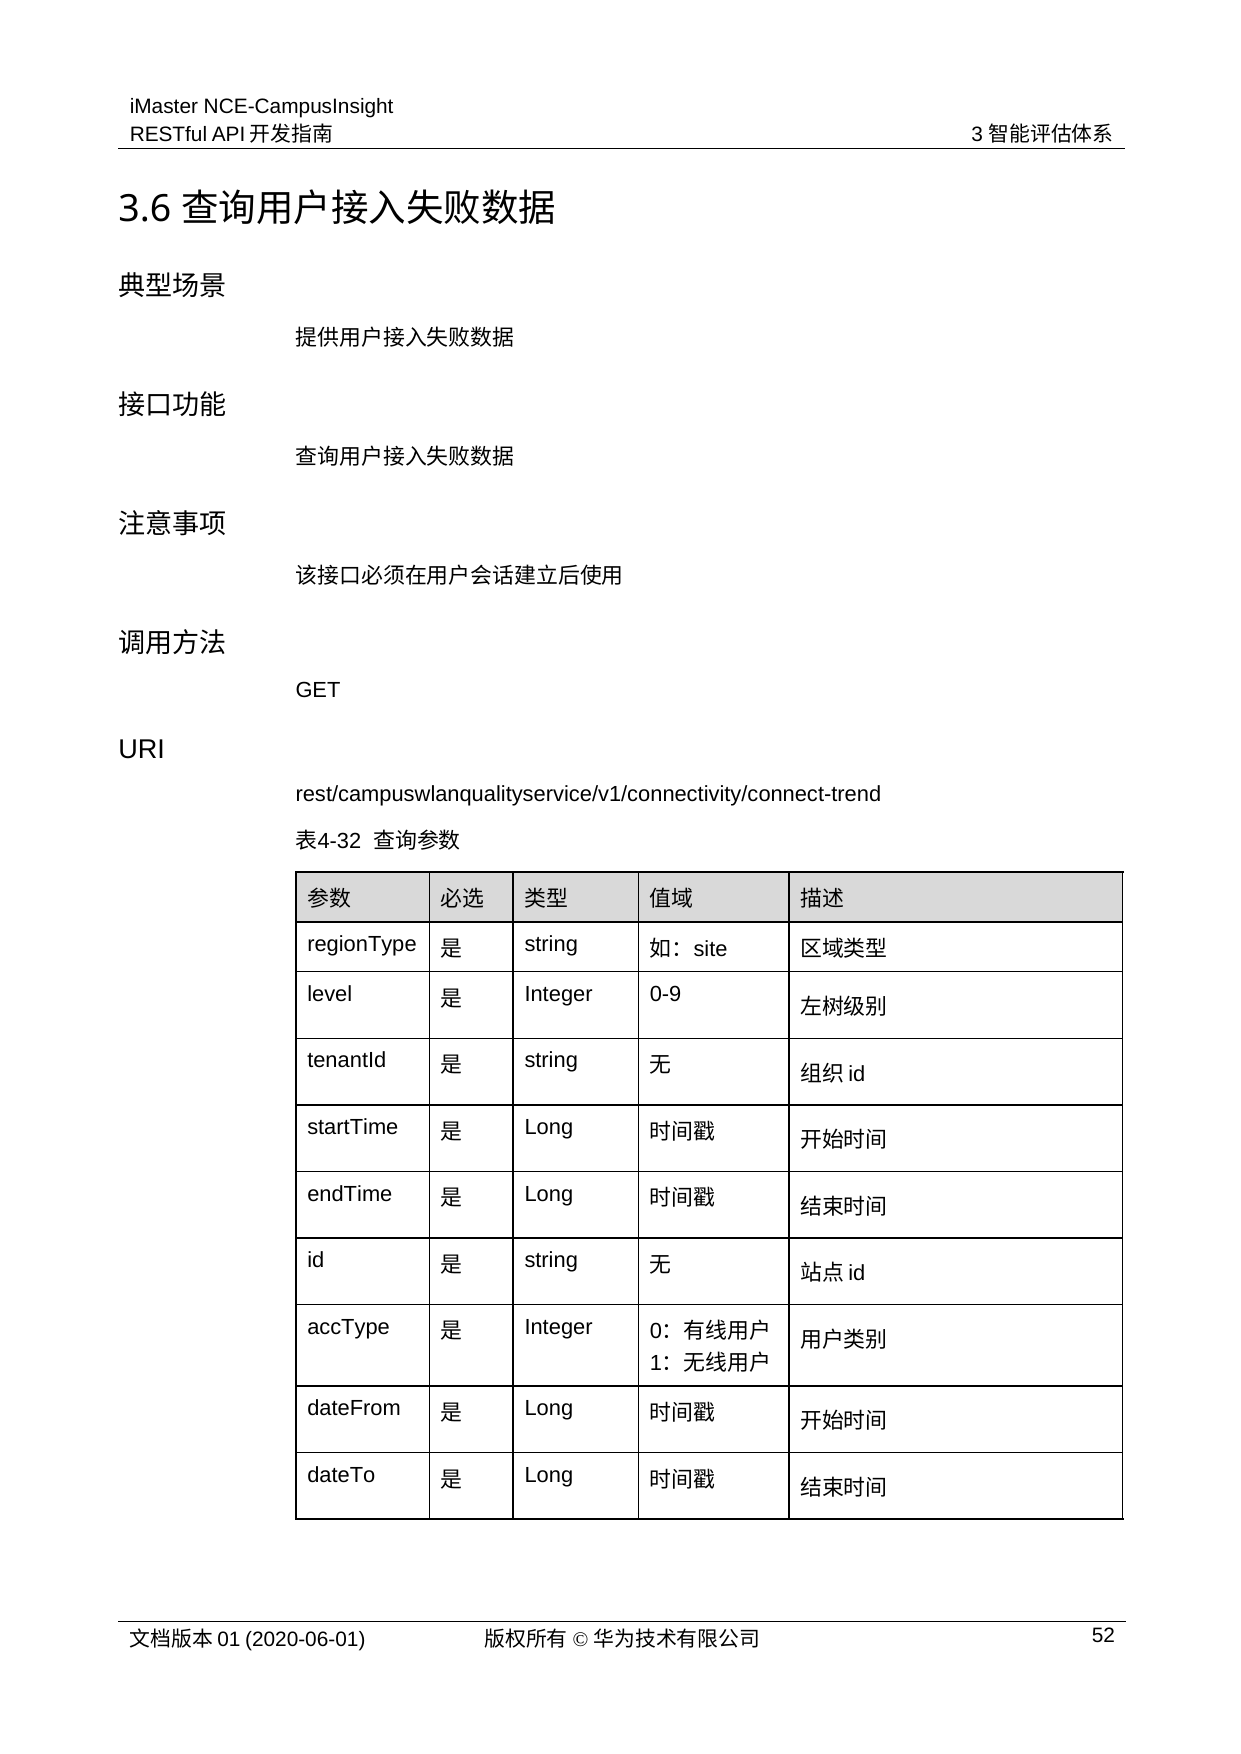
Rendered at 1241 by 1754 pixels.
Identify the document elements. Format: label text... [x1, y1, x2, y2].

table_cell 时间戳 [639, 1453, 788, 1518]
table_cell startTime [297, 1106, 429, 1171]
table_cell 时间戳 [639, 1106, 788, 1171]
table_cell Long [514, 1172, 638, 1237]
table_cell string [514, 1039, 638, 1104]
table_cell Integer [514, 972, 638, 1037]
table_cell string [514, 1239, 638, 1304]
table_cell 结束时间 [790, 1172, 1122, 1237]
table_cell dateFrom [297, 1387, 429, 1452]
list URI [118, 733, 1122, 764]
table_cell 开始时间 [790, 1387, 1122, 1452]
table_cell 无 [639, 1039, 788, 1104]
table_header 参数 [297, 873, 429, 921]
table_cell Long [514, 1387, 638, 1452]
table_cell Integer [514, 1305, 638, 1385]
table_cell tenantId [297, 1039, 429, 1104]
table_header 值域 [639, 873, 788, 921]
table_cell Long [514, 1106, 638, 1171]
table_cell 站点id [790, 1239, 1122, 1304]
table_cell 时间戳 [639, 1387, 788, 1452]
table_cell 是 [430, 1039, 512, 1104]
table_cell 是 [430, 972, 512, 1037]
text 提供用户接入失败数据 [295, 320, 1122, 352]
table_cell 如：site [639, 923, 788, 971]
table_cell 0-9 [639, 972, 788, 1037]
text GET [295, 676, 1122, 702]
text 该接口必须在用户会话建立后使用 [295, 558, 1122, 589]
table_cell 是 [430, 1453, 512, 1518]
list 调用方法 [118, 621, 1122, 660]
table_cell 区域类型 [790, 923, 1122, 971]
table_cell 无 [639, 1239, 788, 1304]
table_cell 用户类别 [790, 1305, 1122, 1385]
table_header 必选 [430, 873, 512, 921]
list 典型场景 [118, 264, 1122, 303]
table_cell 左树级别 [790, 972, 1122, 1037]
list 接口功能 [118, 383, 1122, 422]
table_cell 是 [430, 1172, 512, 1237]
table_cell 组织id [790, 1039, 1122, 1104]
table_cell 是 [430, 1387, 512, 1452]
table_cell 时间戳 [639, 1172, 788, 1237]
table_cell 是 [430, 923, 512, 971]
list 查询用户接入失败数据 [118, 178, 1122, 233]
table_cell level [297, 972, 429, 1037]
table_cell 0：有线用户 1：无线用户 [639, 1305, 788, 1385]
table_cell id [297, 1239, 429, 1304]
table_cell 开始时间 [790, 1106, 1122, 1171]
table_header 描述 [790, 873, 1122, 921]
text rest/campuswlanqualityservice/v1/connectivity/connect-trend [295, 781, 1122, 806]
table_cell Long [514, 1453, 638, 1518]
table_cell string [514, 923, 638, 971]
table_cell regionType [297, 923, 429, 971]
table_cell dateTo [297, 1453, 429, 1518]
table_cell 结束时间 [790, 1453, 1122, 1518]
list 注意事项 [118, 502, 1122, 541]
table_header 类型 [514, 873, 638, 921]
list 查询参数 [295, 823, 1122, 854]
text 查询用户接入失败数据 [295, 439, 1122, 470]
table_cell 是 [430, 1239, 512, 1304]
table_cell 是 [430, 1305, 512, 1385]
table_cell accType [297, 1305, 429, 1385]
table_cell endTime [297, 1172, 429, 1237]
table_cell 是 [430, 1106, 512, 1171]
